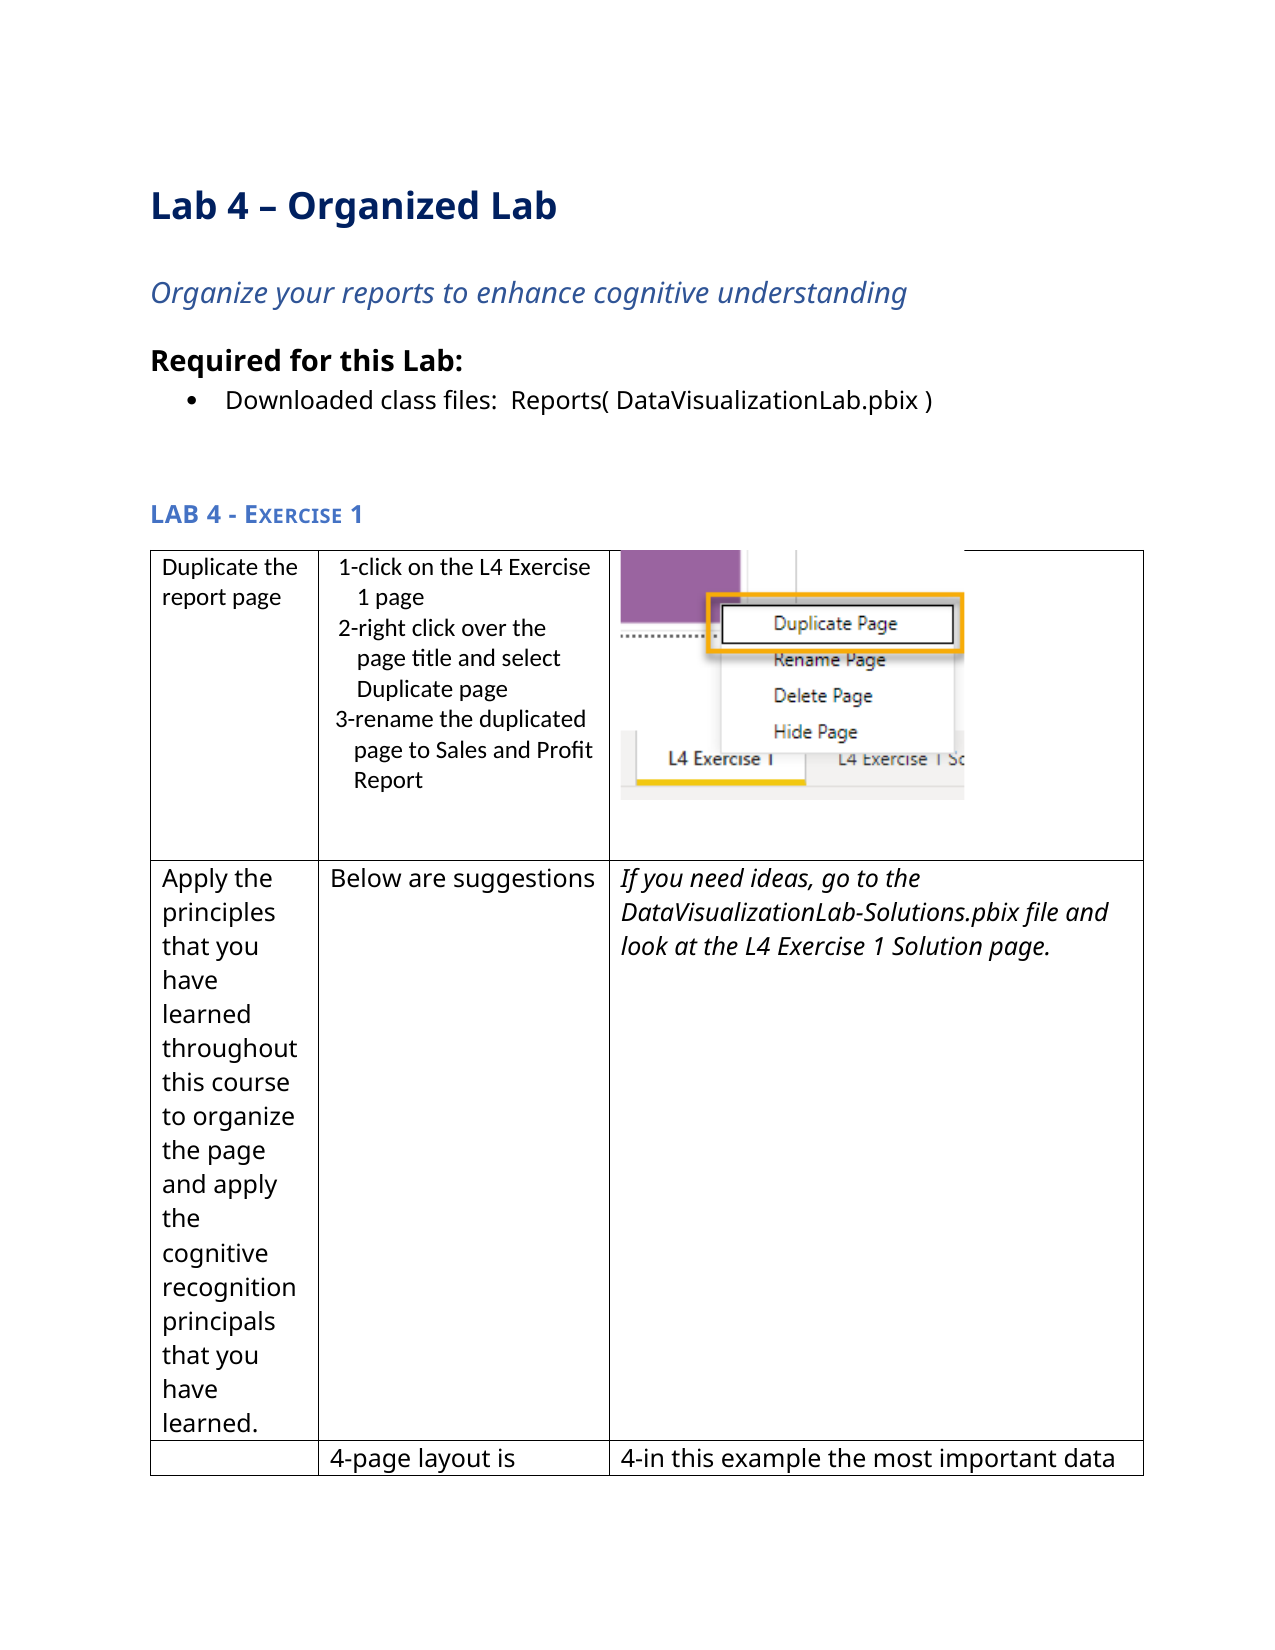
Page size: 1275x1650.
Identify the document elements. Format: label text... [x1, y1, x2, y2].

table_cell [151, 1441, 318, 1475]
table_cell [319, 1441, 609, 1475]
table_header Duplicate the report page [151, 551, 318, 859]
table_header [610, 551, 1143, 859]
picture [620, 550, 965, 800]
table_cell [610, 1441, 1143, 1475]
table_cell Below are suggestions [319, 861, 609, 1439]
subtitle Required for this Lab: [150, 340, 1125, 379]
text LAB 4 - Exercise 1 [150, 496, 1125, 530]
table_header 1-click on the L4 Exercise 1 page 2-right click over the page title and select Duplicate page 3-rename the duplicated page to Sales and Profit Report [319, 551, 609, 859]
list Downloaded class files: Reports( DataVisualizationLab.pbix ) [187, 383, 1125, 417]
table_cell If you need ideas, go to the DataVisualizationLab-Solutions.pbix file and look at the L4 Exercise 1 Solution page. [610, 861, 1143, 1439]
subtitle Lab 4 – Organized Lab [150, 179, 1125, 231]
table_cell Apply the principles that you have learned throughout this course to organize the page and apply the cognitive recognition principals that you have learned. [151, 861, 318, 1439]
subtitle Organize your reports to enhance cognitive understanding [150, 272, 1125, 312]
